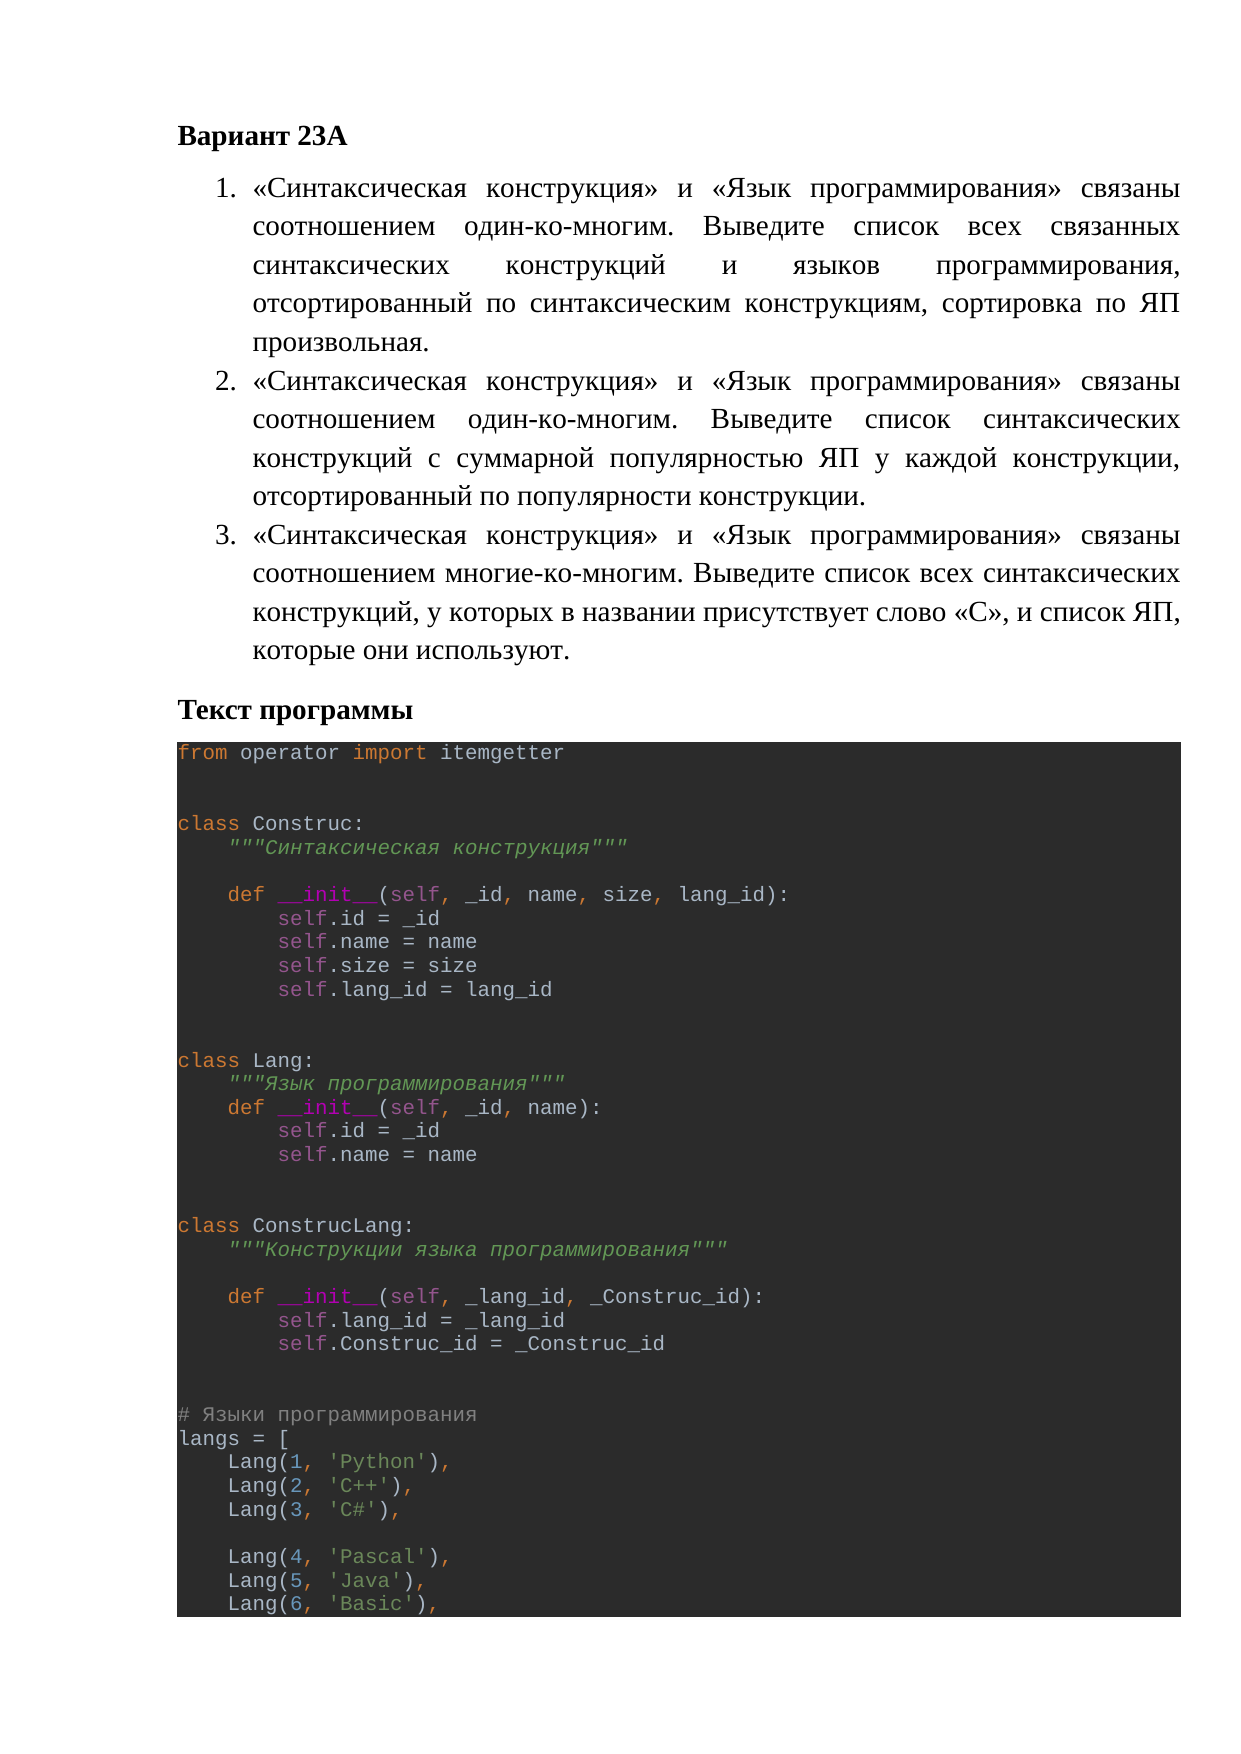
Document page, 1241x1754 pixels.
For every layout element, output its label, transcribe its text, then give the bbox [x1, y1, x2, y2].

list «Синтаксическая конструкция» и «Язык программирования» связаны соотношением один-ко-многим. Выведите список всех связанных синтаксических конструкций и языков программирования, отсортированный по синтаксическим конструкциям, сортировка по ЯП произвольная. [215, 170, 1181, 358]
text Текст программы [177, 692, 1181, 725]
text Вариант 23А [177, 118, 1181, 152]
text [177, 742, 1181, 1617]
list «Синтаксическая конструкция» и «Язык программирования» связаны соотношением многие-ко-многим. Выведите список всех синтаксических конструкций, у которых в названии присутствует слово «С», и список ЯП, которые они используют. [215, 517, 1181, 666]
list «Синтаксическая конструкция» и «Язык программирования» связаны соотношением один-ко-многим. Выведите список синтаксических конструкций с суммарной популярностью ЯП у каждой конструкции, отсортированный по популярности конструкции. [215, 363, 1181, 512]
